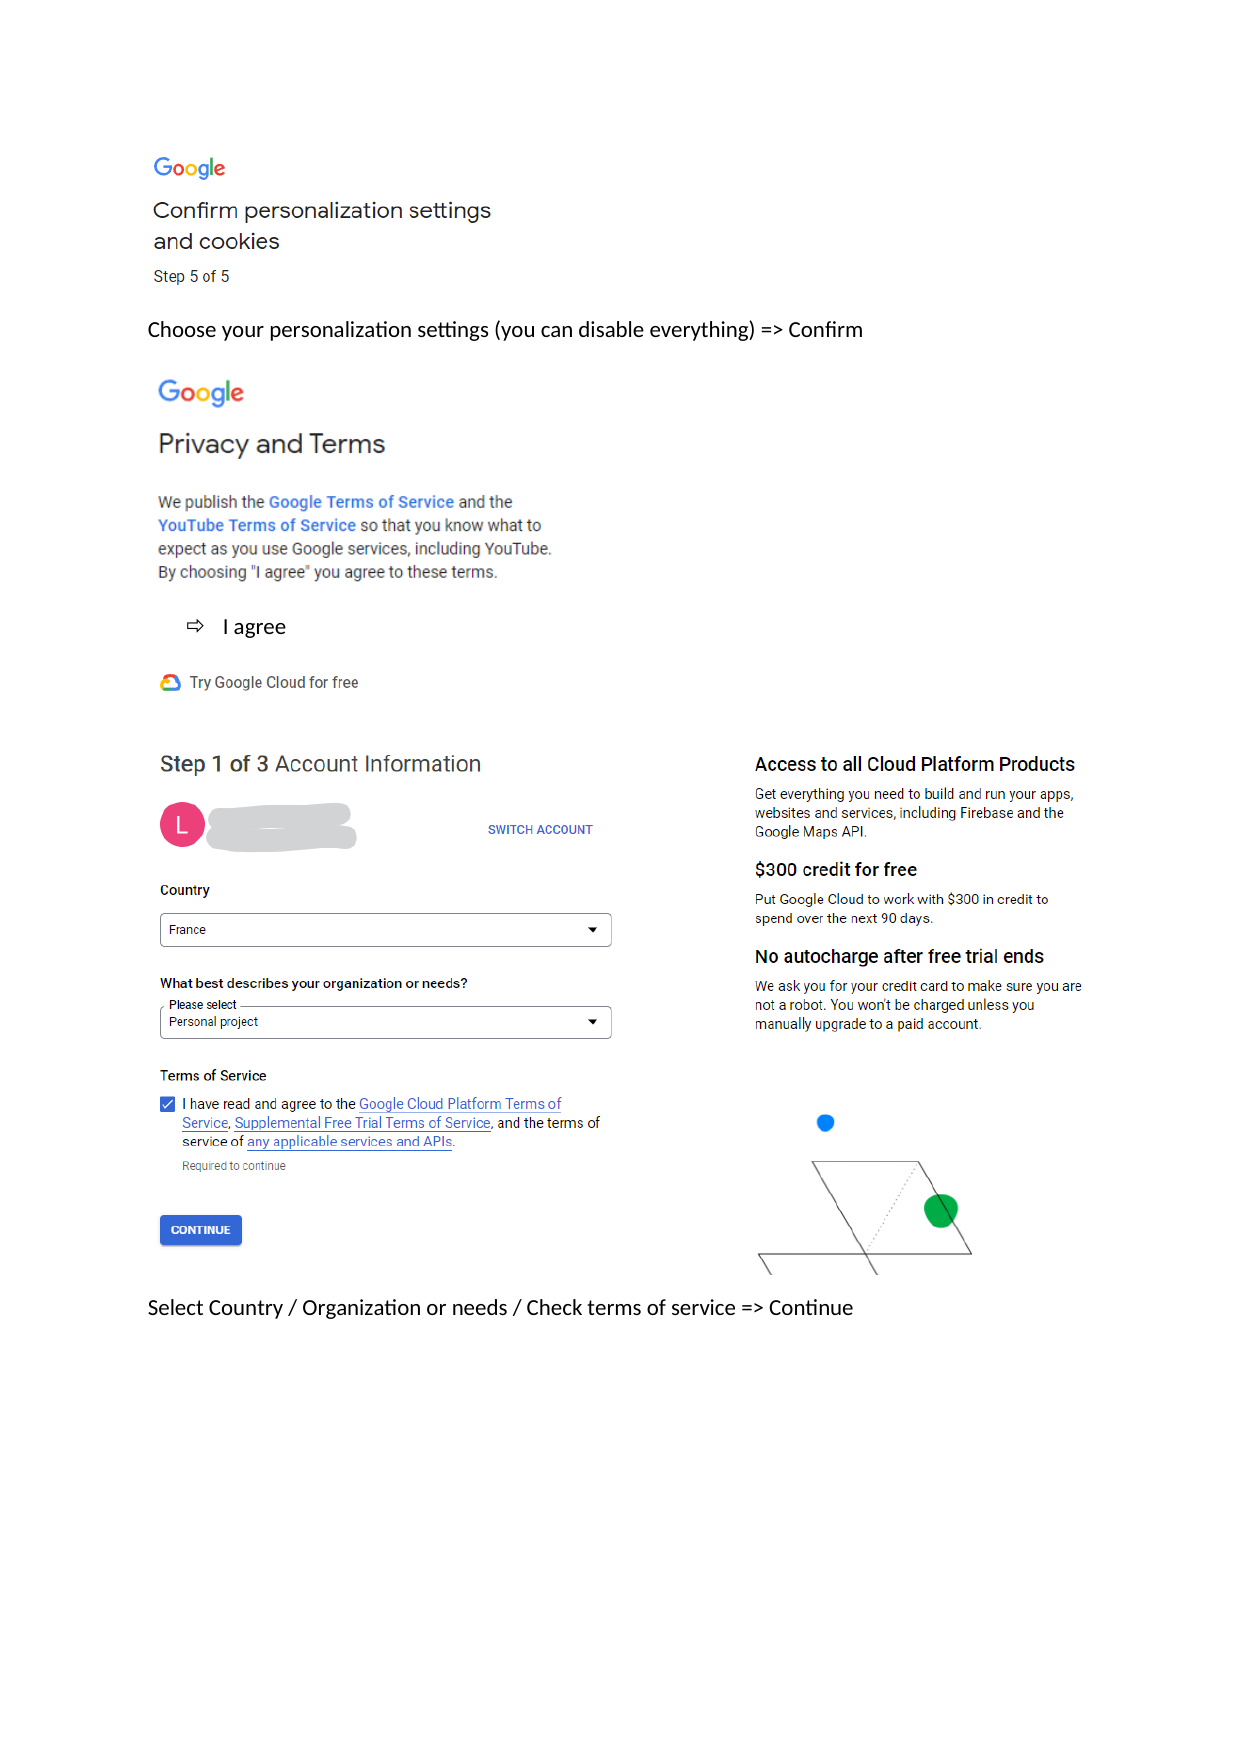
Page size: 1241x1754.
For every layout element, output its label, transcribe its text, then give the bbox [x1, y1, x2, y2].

picture [147, 658, 1093, 1275]
list I agree [185, 612, 1093, 640]
picture [147, 147, 500, 296]
text Select Country / Organization or needs / Check terms of service => Continue [148, 1293, 1093, 1321]
text Choose your personalization settings (you can disable everything) => Confirm [148, 315, 1093, 343]
picture [147, 361, 577, 593]
